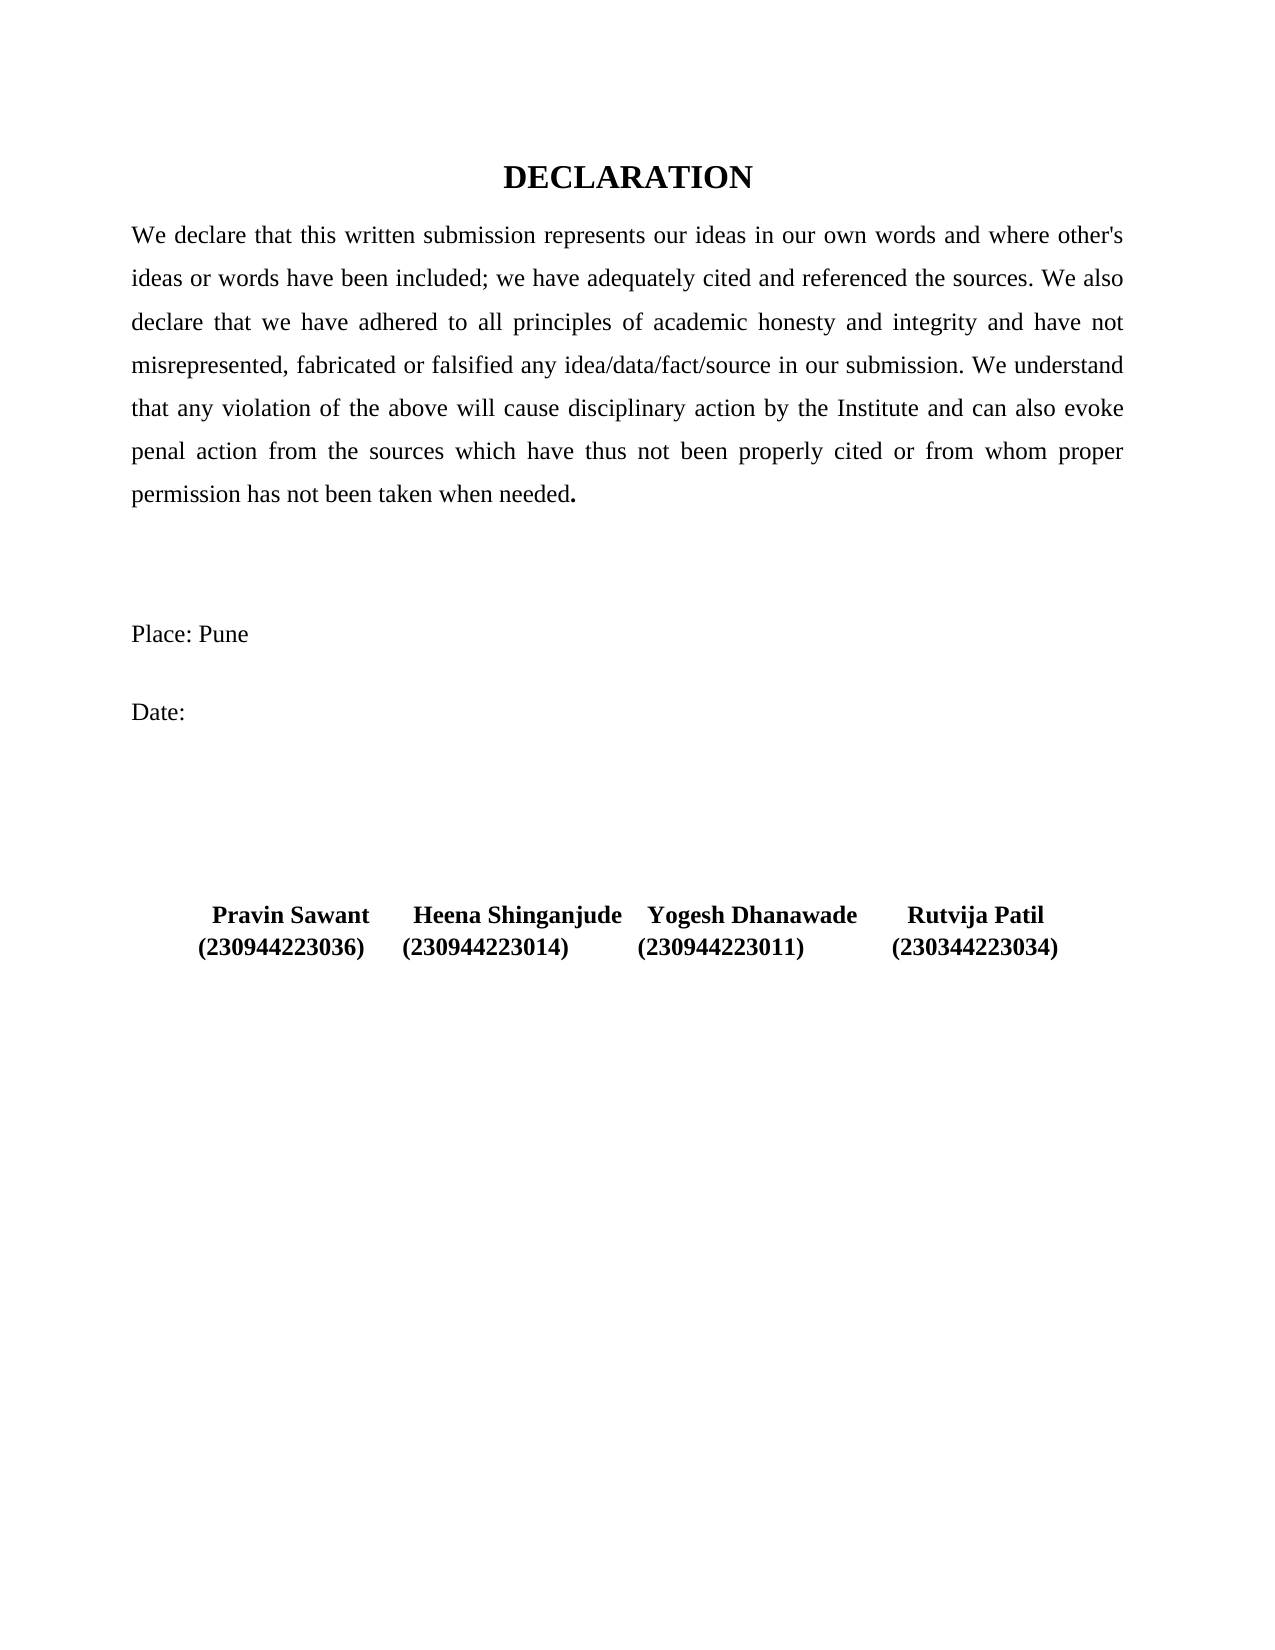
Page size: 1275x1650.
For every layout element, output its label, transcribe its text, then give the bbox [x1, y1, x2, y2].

text We declare that this written submission represents our ideas in our own words and where other's ideas or words have been included; we have adequately cited and referenced the sources. We also declare that we have adhered to all principles of academic honesty and integrity and have not misrepresented, fabricated or falsified any idea/data/fact/source in our submission. We understand that any violation of the above will cause disciplinary action by the Institute and can also evoke penal action from the sources which have thus not been properly cited or from whom proper permission has not been taken when needed. [131, 220, 1125, 508]
subtitle DECLARATION [131, 157, 1125, 195]
text Place: Pune [131, 619, 1125, 648]
text Pravin Sawant Heena Shinganjude Yogesh Dhanawade Rutvija Patil [131, 900, 1125, 929]
text Date: [131, 697, 1125, 726]
text (230944223036) (230944223014) (230944223011) (230344223034) [131, 932, 1125, 961]
